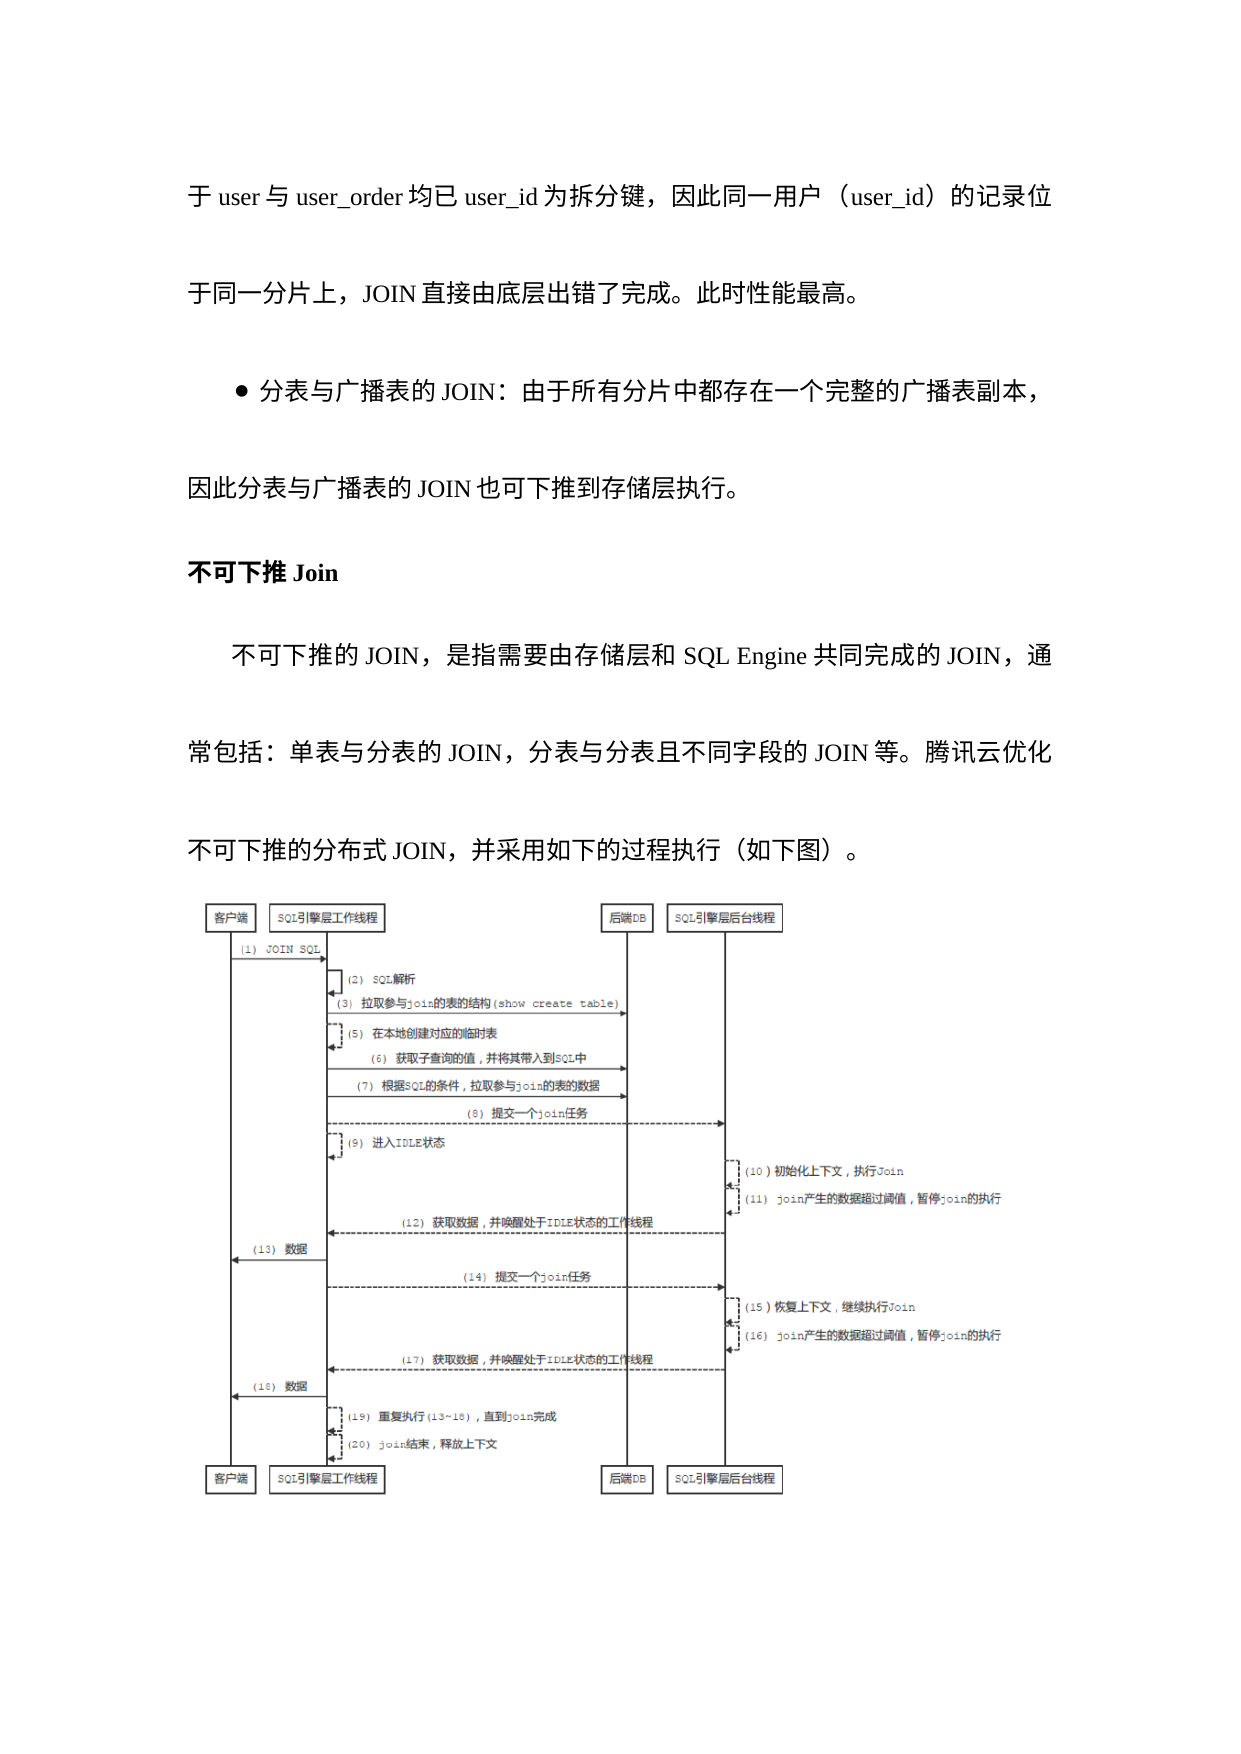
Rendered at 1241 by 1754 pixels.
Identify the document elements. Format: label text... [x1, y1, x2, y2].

text 不可下推的JOIN，是指需要由存储层和SQL Engine共同完成的JOIN，通常包括：单表与分表的JOIN，分表与分表且不同字段的JOIN等。腾讯云优化不可下推的分布式JOIN，并采用如下的过程执行（如下图）。 [187, 621, 1053, 881]
picture [188, 898, 1053, 1501]
subtitle 不可下推Join [187, 538, 1053, 603]
